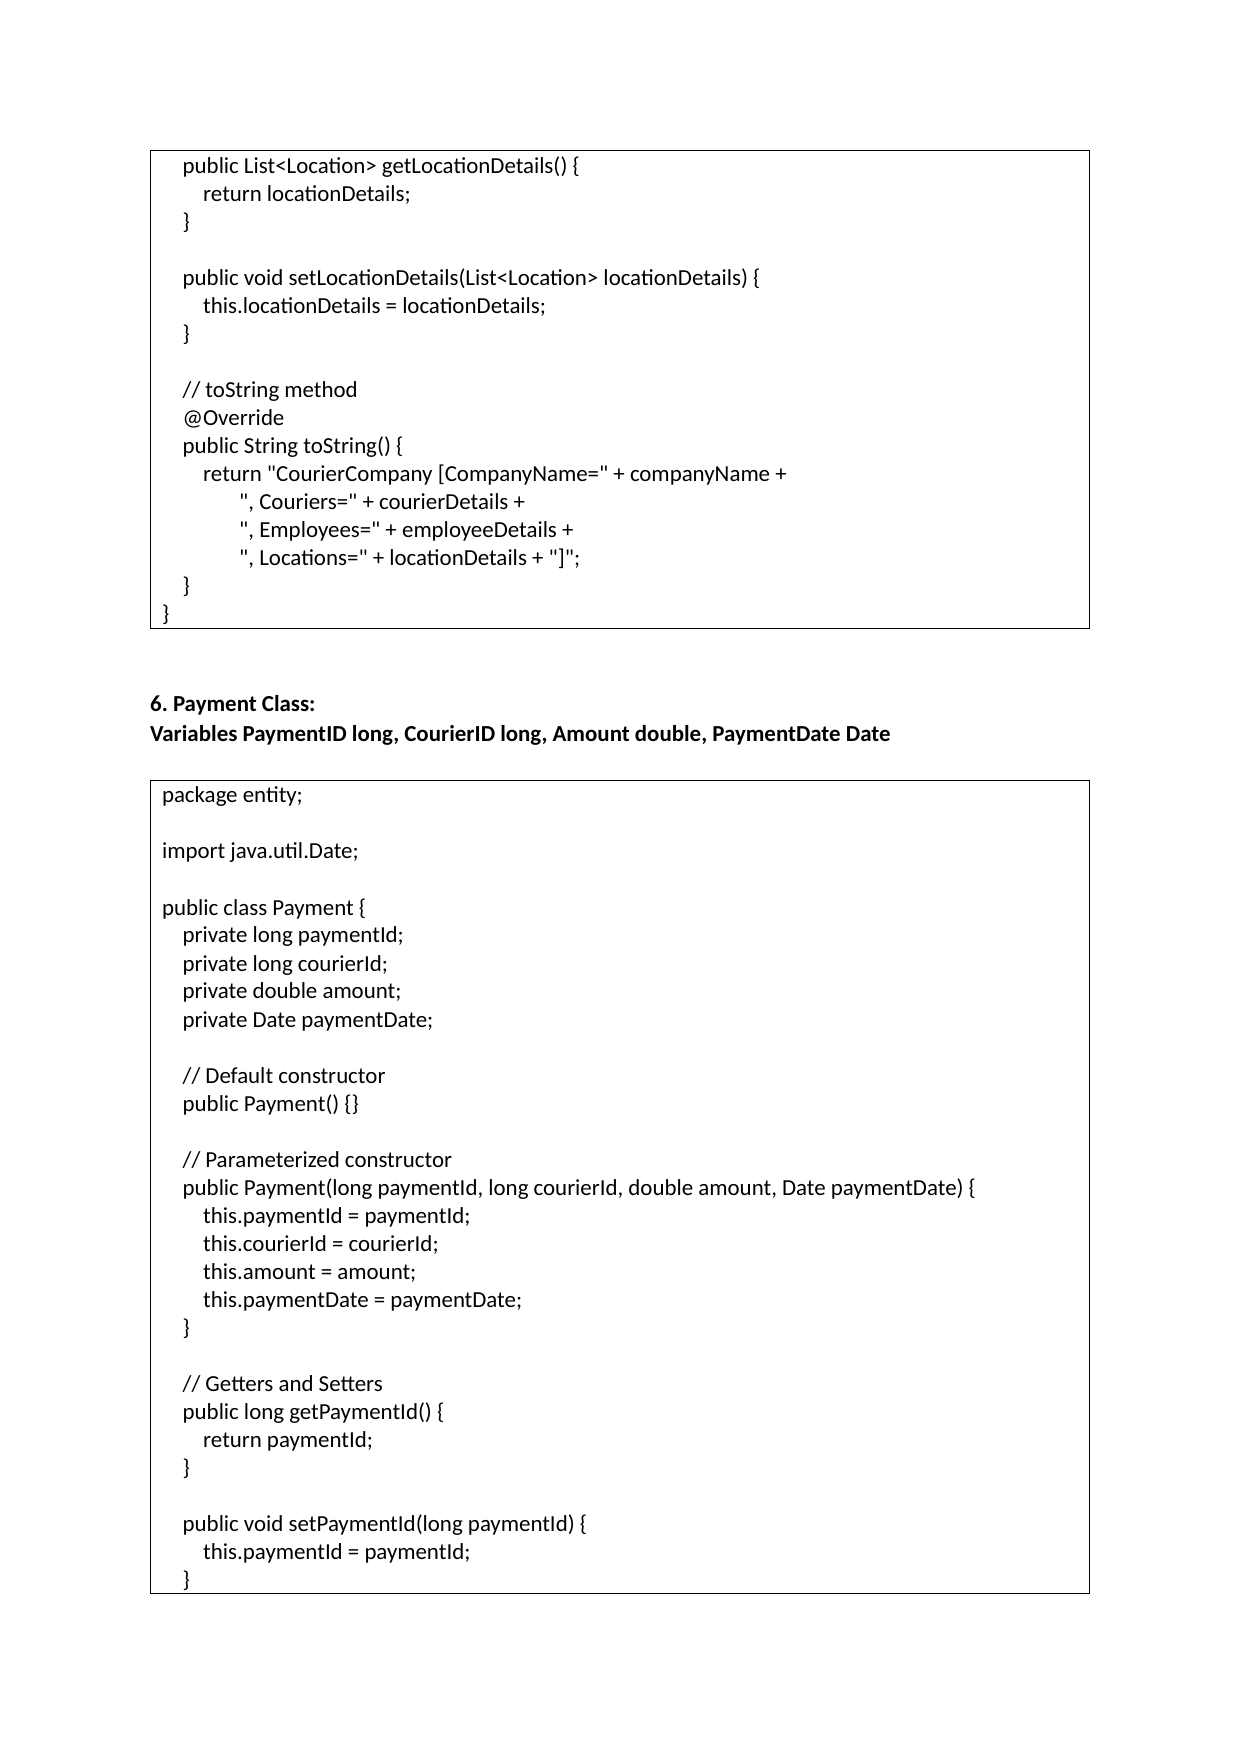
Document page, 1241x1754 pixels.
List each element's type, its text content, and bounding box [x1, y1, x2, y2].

text 6. Payment Class: [150, 689, 1090, 717]
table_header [151, 781, 1089, 1593]
text Variables PaymentID long, CourierID long, Amount double, PaymentDate Date [150, 719, 1090, 747]
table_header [151, 151, 1089, 627]
